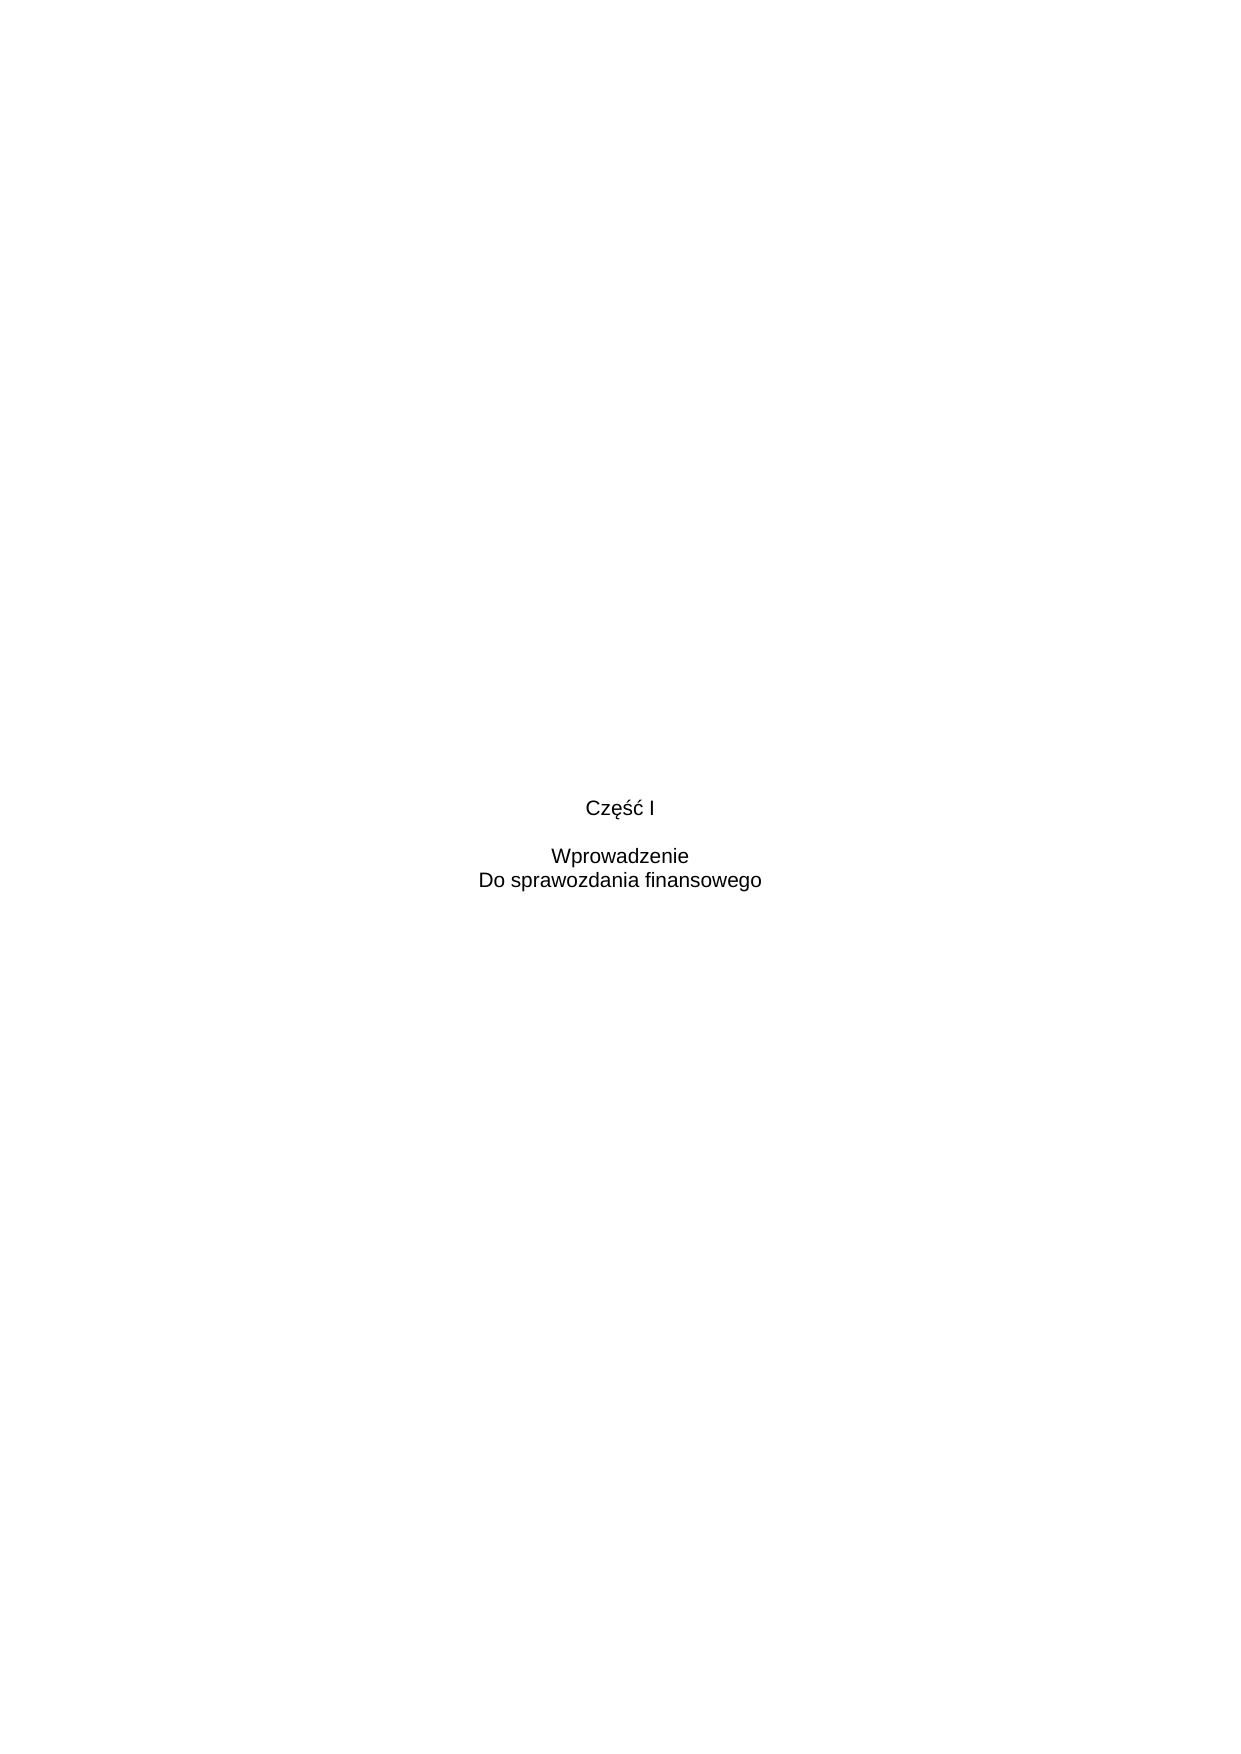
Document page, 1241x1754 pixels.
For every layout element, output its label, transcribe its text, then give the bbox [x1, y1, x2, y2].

text Wprowadzenie [118, 844, 1122, 868]
text Część I [118, 796, 1122, 820]
text Do sprawozdania finansowego [118, 868, 1122, 892]
